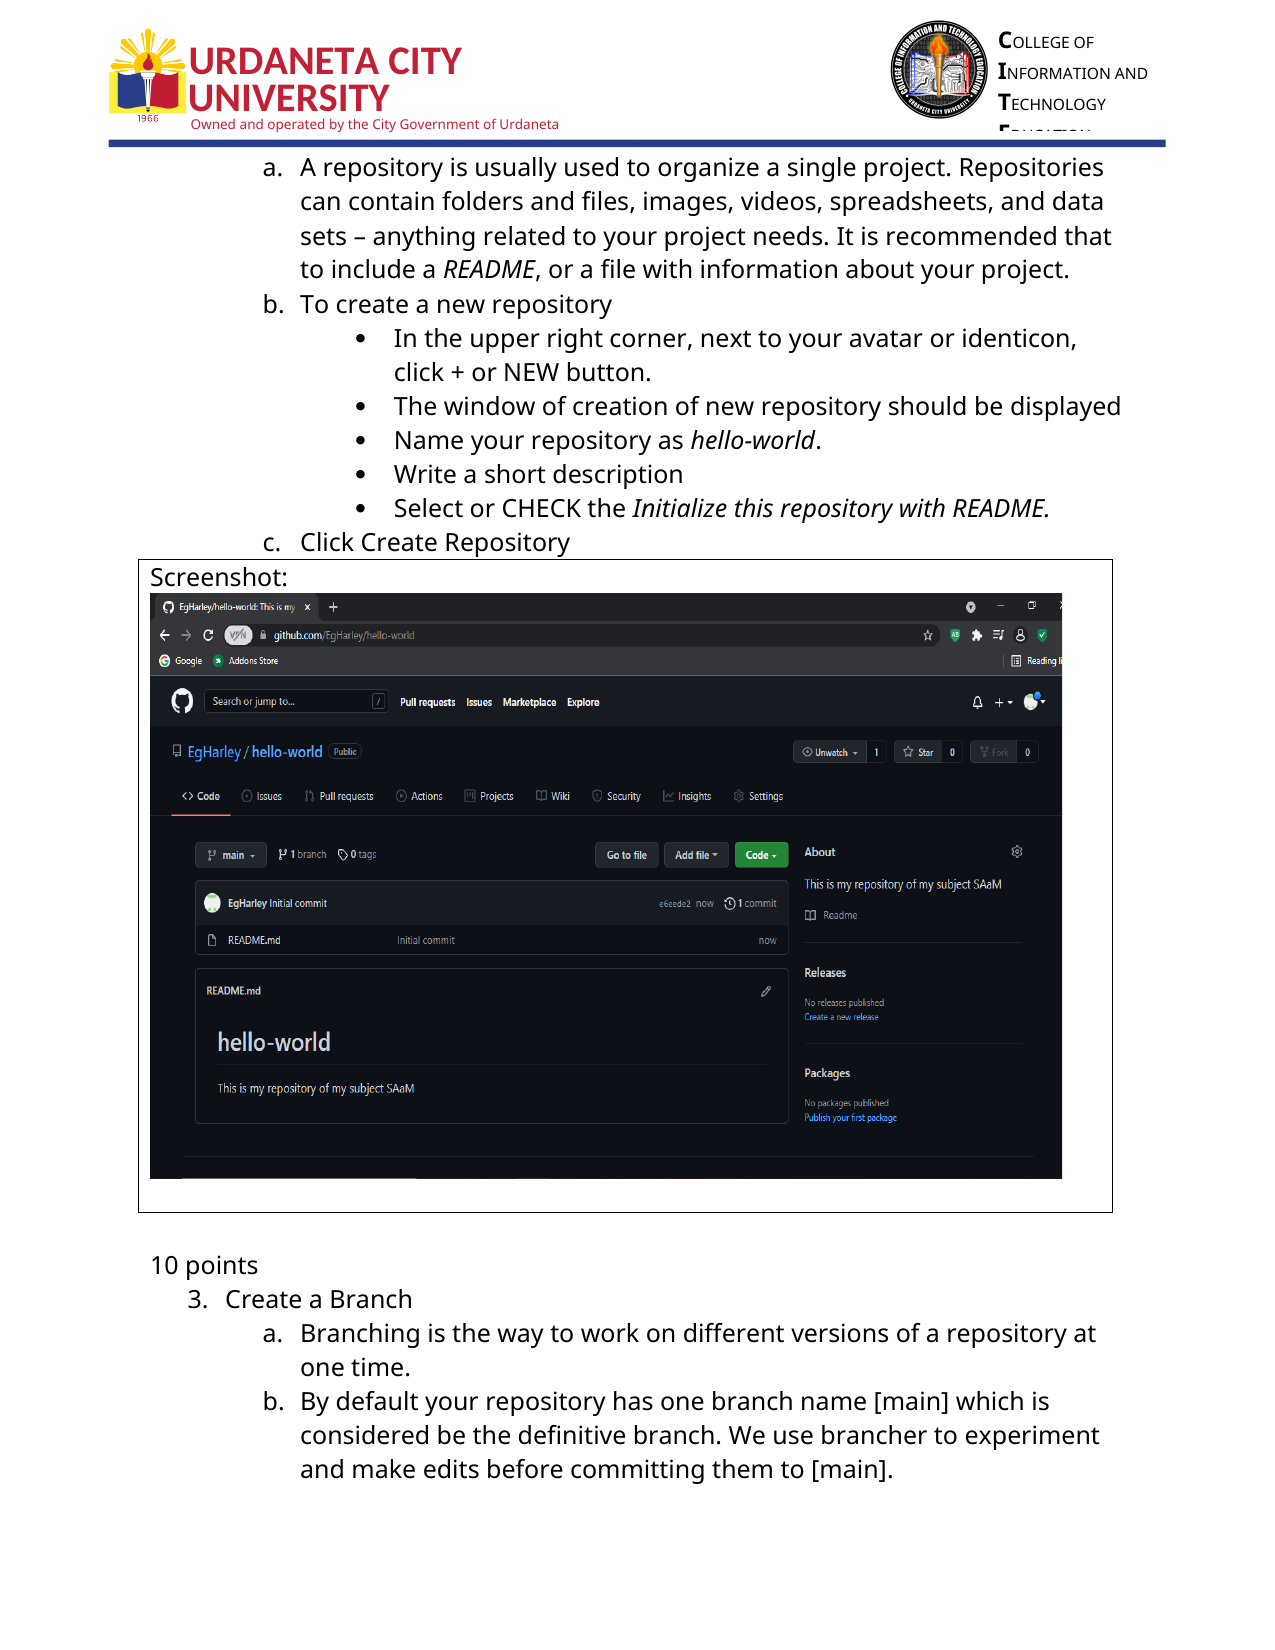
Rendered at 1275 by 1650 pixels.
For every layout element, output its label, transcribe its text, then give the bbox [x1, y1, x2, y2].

list Create a Branch [187, 1281, 1125, 1316]
list A repository is usually used to organize a single project. Repositories can contain folders and files, images, videos, spreadsheets, and data sets – anything related to your project needs. It is recommended that to include a README, or a file with information about your project. [262, 150, 1125, 286]
list The window of creation of new repository should be displayed [356, 388, 1125, 422]
picture [150, 593, 1063, 1179]
text 10 points [150, 1247, 1125, 1281]
list Name your repository as hello-world. [356, 422, 1125, 457]
table_header Screenshot: [139, 560, 1112, 1212]
list Click Create Repository [262, 525, 1125, 559]
list Branching is the way to work on different versions of a repository at one time. [262, 1316, 1125, 1384]
list By default your repository has one branch name [main] which is considered be the definitive branch. We use brancher to experiment and make edits before committing them to [main]. [262, 1384, 1125, 1486]
list Select or CHECK the Initialize this repository with README. [356, 491, 1125, 525]
list To create a new repository [262, 286, 1125, 320]
list In the upper right corner, next to your avatar or identicon, click + or NEW button. [356, 320, 1125, 388]
list Write a short description [356, 457, 1125, 491]
picture [109, 28, 187, 124]
picture [890, 20, 988, 119]
